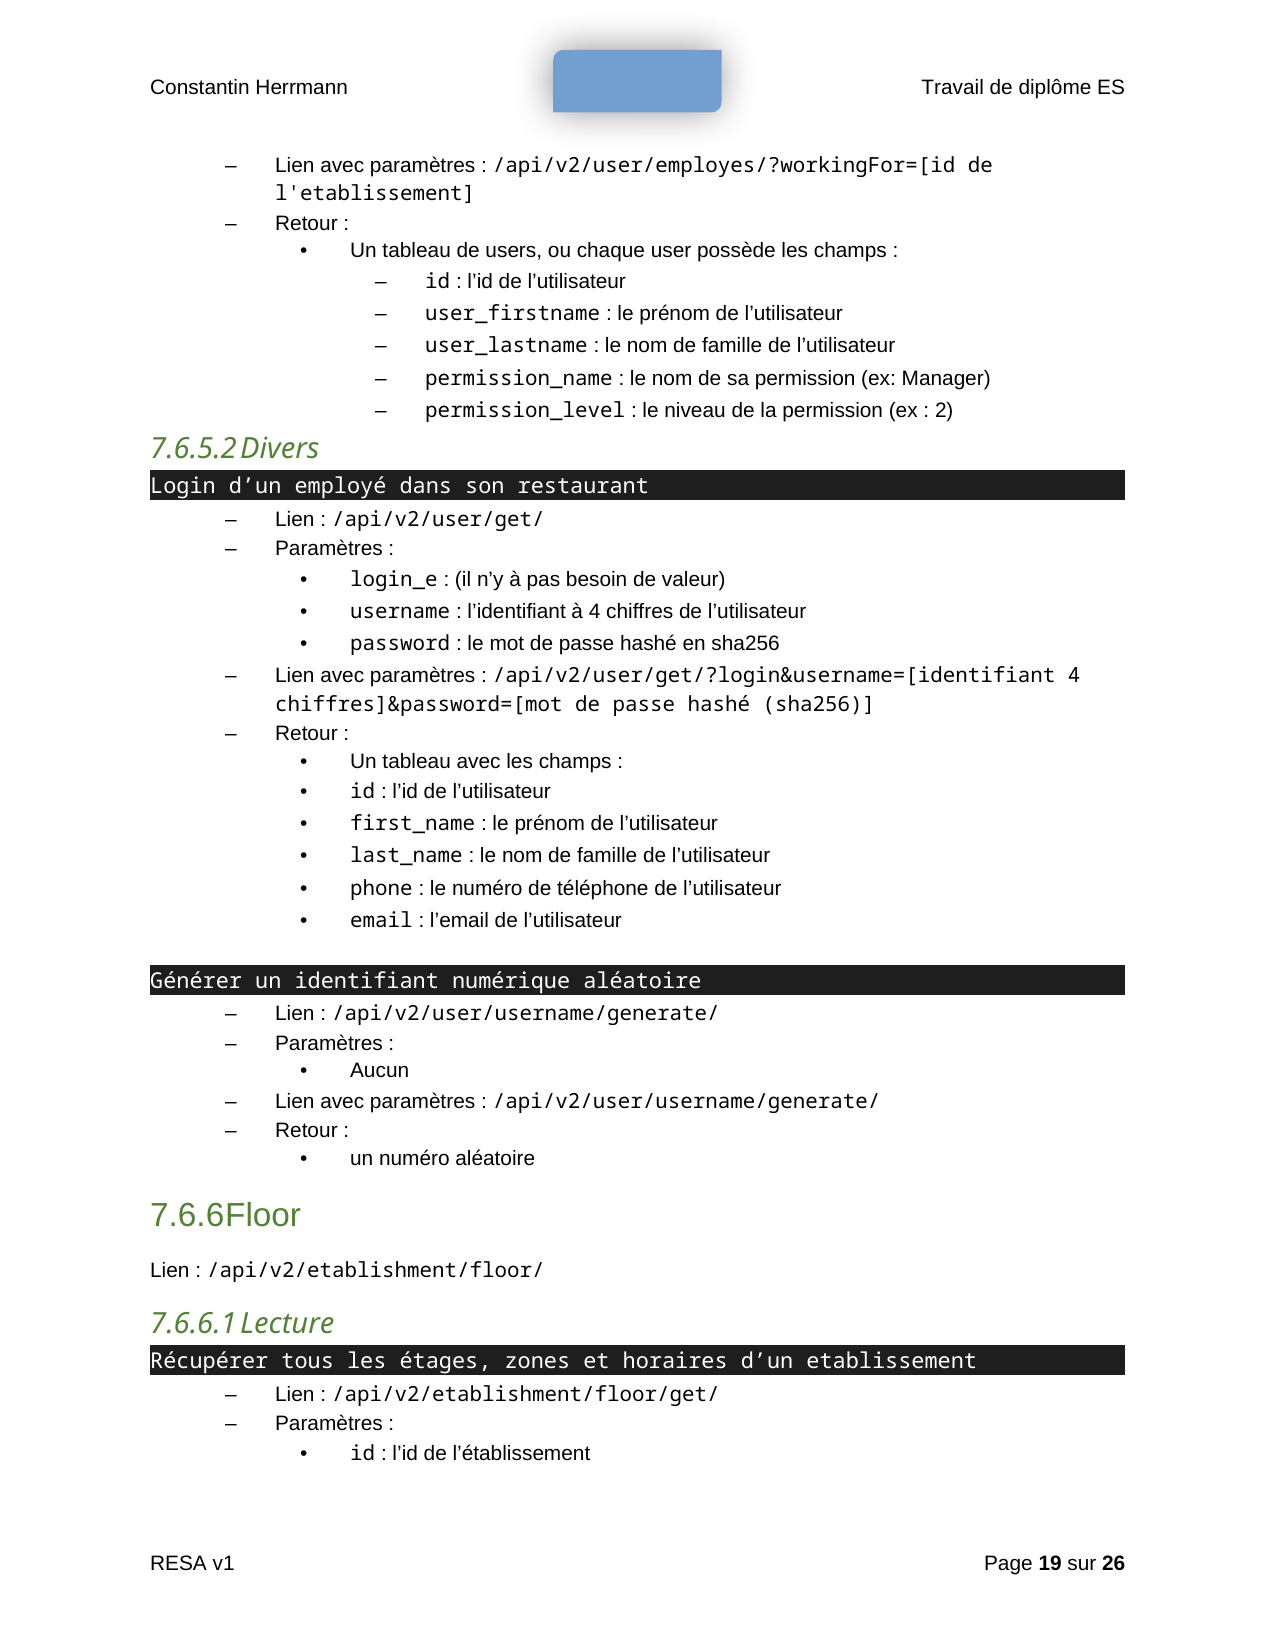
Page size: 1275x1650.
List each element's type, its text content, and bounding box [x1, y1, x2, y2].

list Retour : [225, 1118, 1125, 1142]
list user_lastname : le nom de famille de l’utilisateur [375, 330, 1125, 359]
subtitle Divers [150, 427, 1125, 467]
text Aucun [300, 1058, 1125, 1082]
text last_name : le nom de famille de l’utilisateur [300, 841, 1125, 869]
list permission_name : le nom de sa permission (ex: Manager) [375, 363, 1125, 391]
list Lien : /api/v2/user/get/ [225, 504, 1125, 532]
text Login d’un employé dans son restaurant [150, 470, 1125, 500]
text email : l’email de l’utilisateur [300, 905, 1125, 933]
text un numéro aléatoire [300, 1146, 1125, 1170]
text Lien : /api/v2/etablishment/floor/ [150, 1255, 1125, 1283]
list id : l’id de l’utilisateur [375, 266, 1125, 294]
text Générer un identifiant numérique aléatoire [150, 965, 1125, 995]
text login_e : (il n’y à pas besoin de valeur) [300, 564, 1125, 592]
list Paramètres : [225, 1031, 1125, 1054]
text username : l’identifiant à 4 chiffres de l’utilisateur [300, 596, 1125, 624]
text first_name : le prénom de l’utilisateur [300, 808, 1125, 837]
list Lien : /api/v2/etablishment/floor/get/ [225, 1379, 1125, 1407]
list Lien avec paramètres : /api/v2/user/get/?login&username=[identifiant 4 chiffres]&password=[mot de passe hashé (sha256)] [225, 660, 1125, 717]
list Retour : [225, 721, 1125, 745]
text id : l’id de l’utilisateur [300, 776, 1125, 805]
list Lien avec paramètres : /api/v2/user/employes/?workingFor=[id de l'etablissement] [225, 150, 1125, 207]
list permission_level : le niveau de la permission (ex : 2) [375, 395, 1125, 423]
text password : le mot de passe hashé en sha256 [300, 628, 1125, 656]
list Retour : [225, 211, 1125, 234]
list Paramètres : [225, 1411, 1125, 1435]
text id : l’id de l’établissement [300, 1438, 1125, 1467]
list Lien avec paramètres : /api/v2/user/username/generate/ [225, 1086, 1125, 1114]
text Un tableau de users, ou chaque user possède les champs : [300, 238, 1125, 262]
list Lien : /api/v2/user/username/generate/ [225, 998, 1125, 1027]
list Paramètres : [225, 536, 1125, 560]
list user_firstname : le prénom de l’utilisateur [375, 298, 1125, 327]
text phone : le numéro de téléphone de l’utilisateur [300, 873, 1125, 901]
subtitle Lecture [150, 1302, 1125, 1342]
subtitle Floor [150, 1195, 1125, 1233]
text Un tableau avec les champs : [300, 748, 1125, 772]
text Récupérer tous les étages, zones et horaires d’un etablissement [150, 1345, 1125, 1375]
